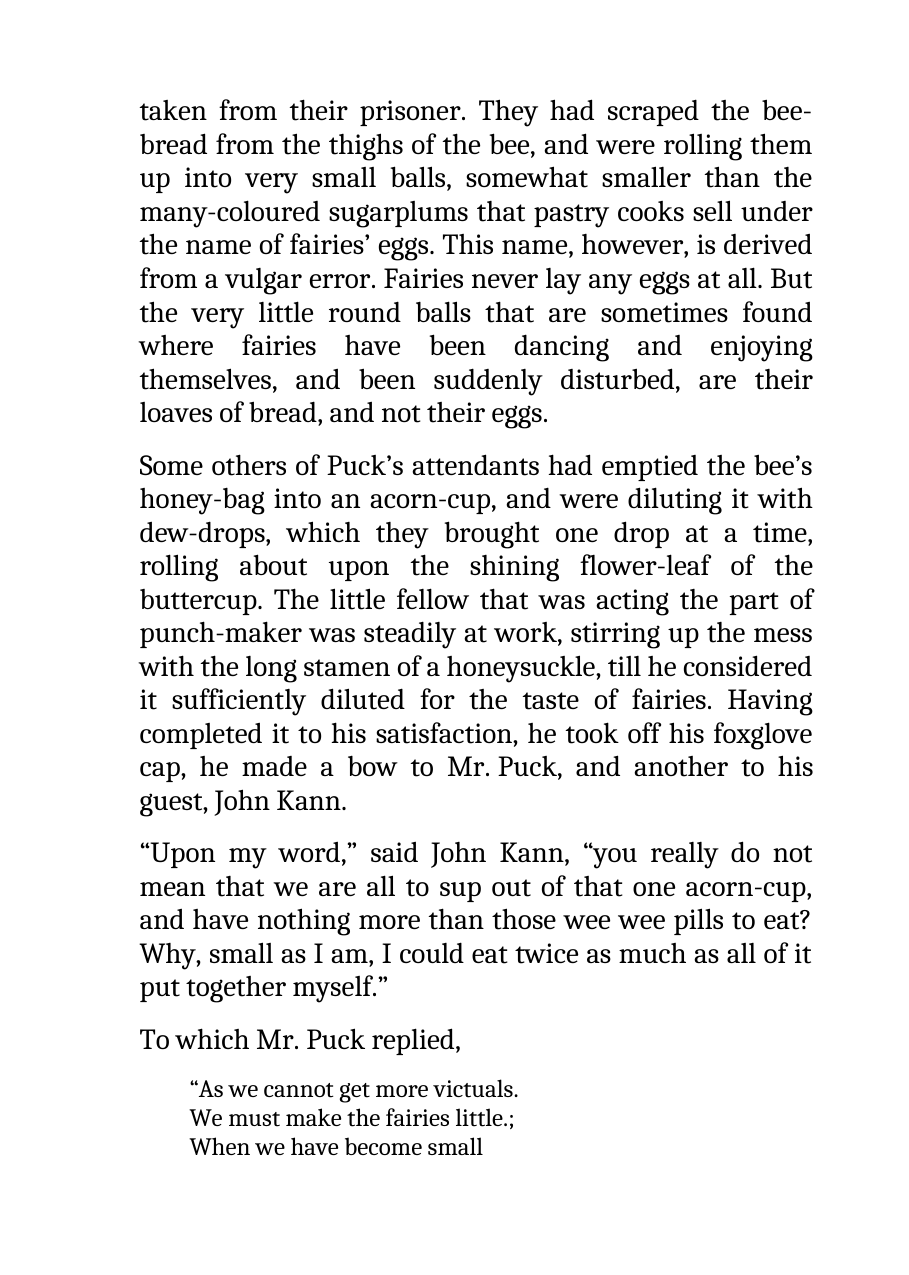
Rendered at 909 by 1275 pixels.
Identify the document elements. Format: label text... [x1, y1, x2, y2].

text To which Mr. Puck replied, [139, 1023, 814, 1056]
text “Upon my word,” said John Kann, “you really do not mean that we are all to sup out of that one acorn-cup, and have nothing more than those wee wee pills to eat? Why, small as I am, I could eat twice as much as all of it put together myself.” [139, 836, 814, 1004]
text Some others of Puck’s attendants had emptied the bee’s honey-bag into an acorn-cup, and were diluting it with dew-drops, which they brought one drop at a time, rolling about upon the shining flower-leaf of the buttercup. The little fellow that was acting the part of punch-maker was steadily at work, stirring up the mess with the long stamen of a honeysuckle, till he considered it sufficiently diluted for the taste of fairies. Having completed it to his satisfaction, he took off his foxglove cap, he made a bow to Mr. Puck, and another to his guest, John Kann. [139, 449, 814, 818]
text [139, 94, 814, 430]
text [189, 1075, 764, 1161]
